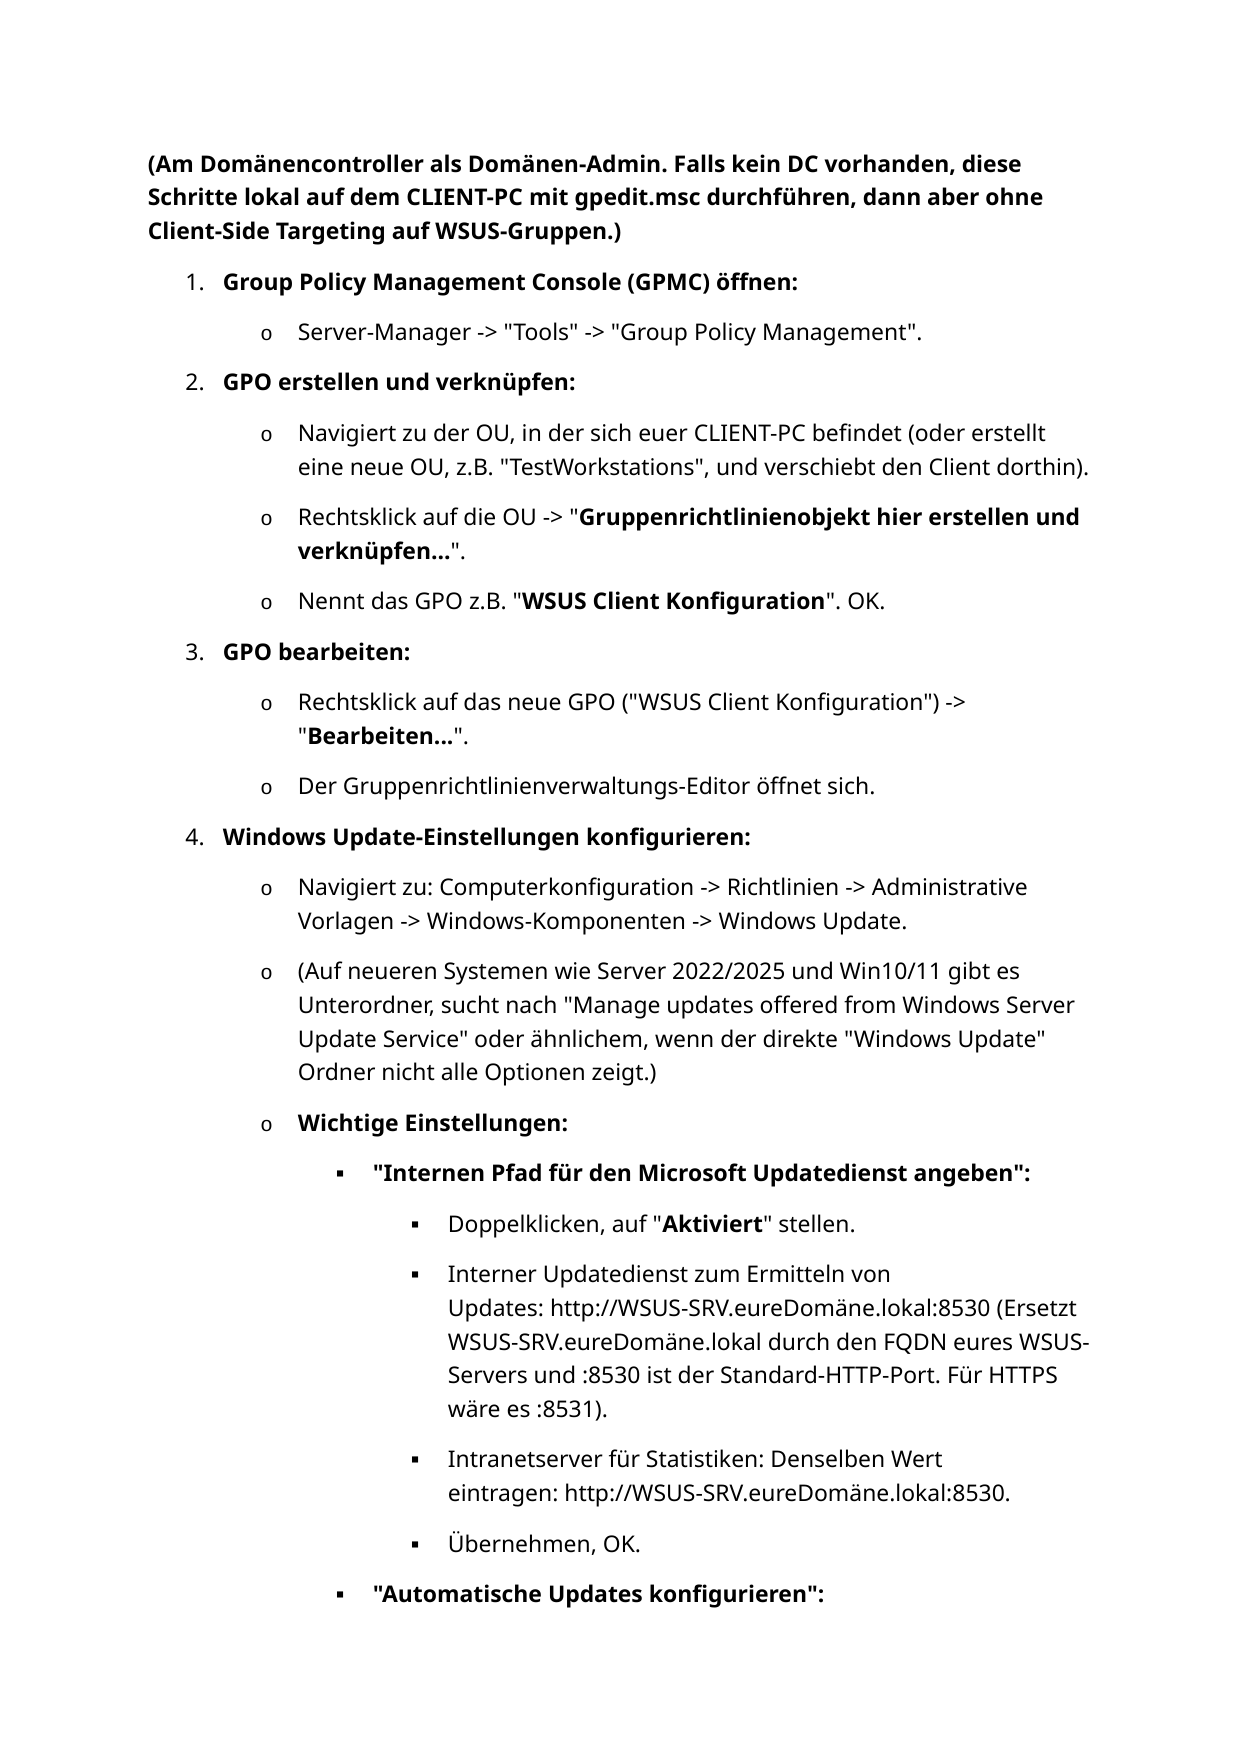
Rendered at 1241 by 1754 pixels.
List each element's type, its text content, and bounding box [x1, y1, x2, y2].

list Rechtsklick auf das neue GPO ("WSUS Client Konfiguration") -> "Bearbeiten...". [260, 686, 1093, 751]
list Windows Update-Einstellungen konfigurieren: [185, 821, 1093, 852]
list "Automatische Updates konfigurieren": [335, 1578, 1093, 1609]
list Navigiert zu der OU, in der sich euer CLIENT-PC befindet (oder erstellt eine neue OU, z.B. "TestWorkstations", und verschiebt den Client dorthin). [260, 417, 1093, 482]
list Doppelklicken, auf "Aktiviert" stellen. [410, 1208, 1093, 1239]
list Nennt das GPO z.B. "WSUS Client Konfiguration". OK. [260, 585, 1093, 616]
list Der Gruppenrichtlinienverwaltungs-Editor öffnet sich. [260, 770, 1093, 801]
list Interner Updatedienst zum Ermitteln von Updates: http://WSUS-SRV.eureDomäne.lokal:8530 (Ersetzt WSUS-SRV.eureDomäne.lokal durch den FQDN eures WSUS-Servers und :8530 ist der Standard-HTTP-Port. Für HTTPS wäre es :8531). [410, 1258, 1093, 1424]
list (Auf neueren Systemen wie Server 2022/2025 und Win10/11 gibt es Unterordner, sucht nach "Manage updates offered from Windows Server Update Service" oder ähnlichem, wenn der direkte "Windows Update" Ordner nicht alle Optionen zeigt.) [260, 955, 1093, 1088]
list Server-Manager -> "Tools" -> "Group Policy Management". [260, 316, 1093, 347]
text (Am Domänencontroller als Domänen-Admin. Falls kein DC vorhanden, diese Schritte lokal auf dem CLIENT-PC mit gpedit.msc durchführen, dann aber ohne Client-Side Targeting auf WSUS-Gruppen.) [148, 148, 1093, 246]
list Wichtige Einstellungen: [260, 1107, 1093, 1138]
list Group Policy Management Console (GPMC) öffnen: [185, 266, 1093, 297]
list Übernehmen, OK. [410, 1528, 1093, 1559]
list Rechtsklick auf die OU -> "Gruppenrichtlinienobjekt hier erstellen und verknüpfen...". [260, 501, 1093, 566]
list Navigiert zu: Computerkonfiguration -> Richtlinien -> Administrative Vorlagen -> Windows-Komponenten -> Windows Update. [260, 871, 1093, 936]
list GPO erstellen und verknüpfen: [185, 366, 1093, 398]
list "Internen Pfad für den Microsoft Updatedienst angeben": [335, 1157, 1093, 1188]
list GPO bearbeiten: [185, 636, 1093, 667]
list Intranetserver für Statistiken: Denselben Wert eintragen: http://WSUS-SRV.eureDomäne.lokal:8530. [410, 1443, 1093, 1508]
